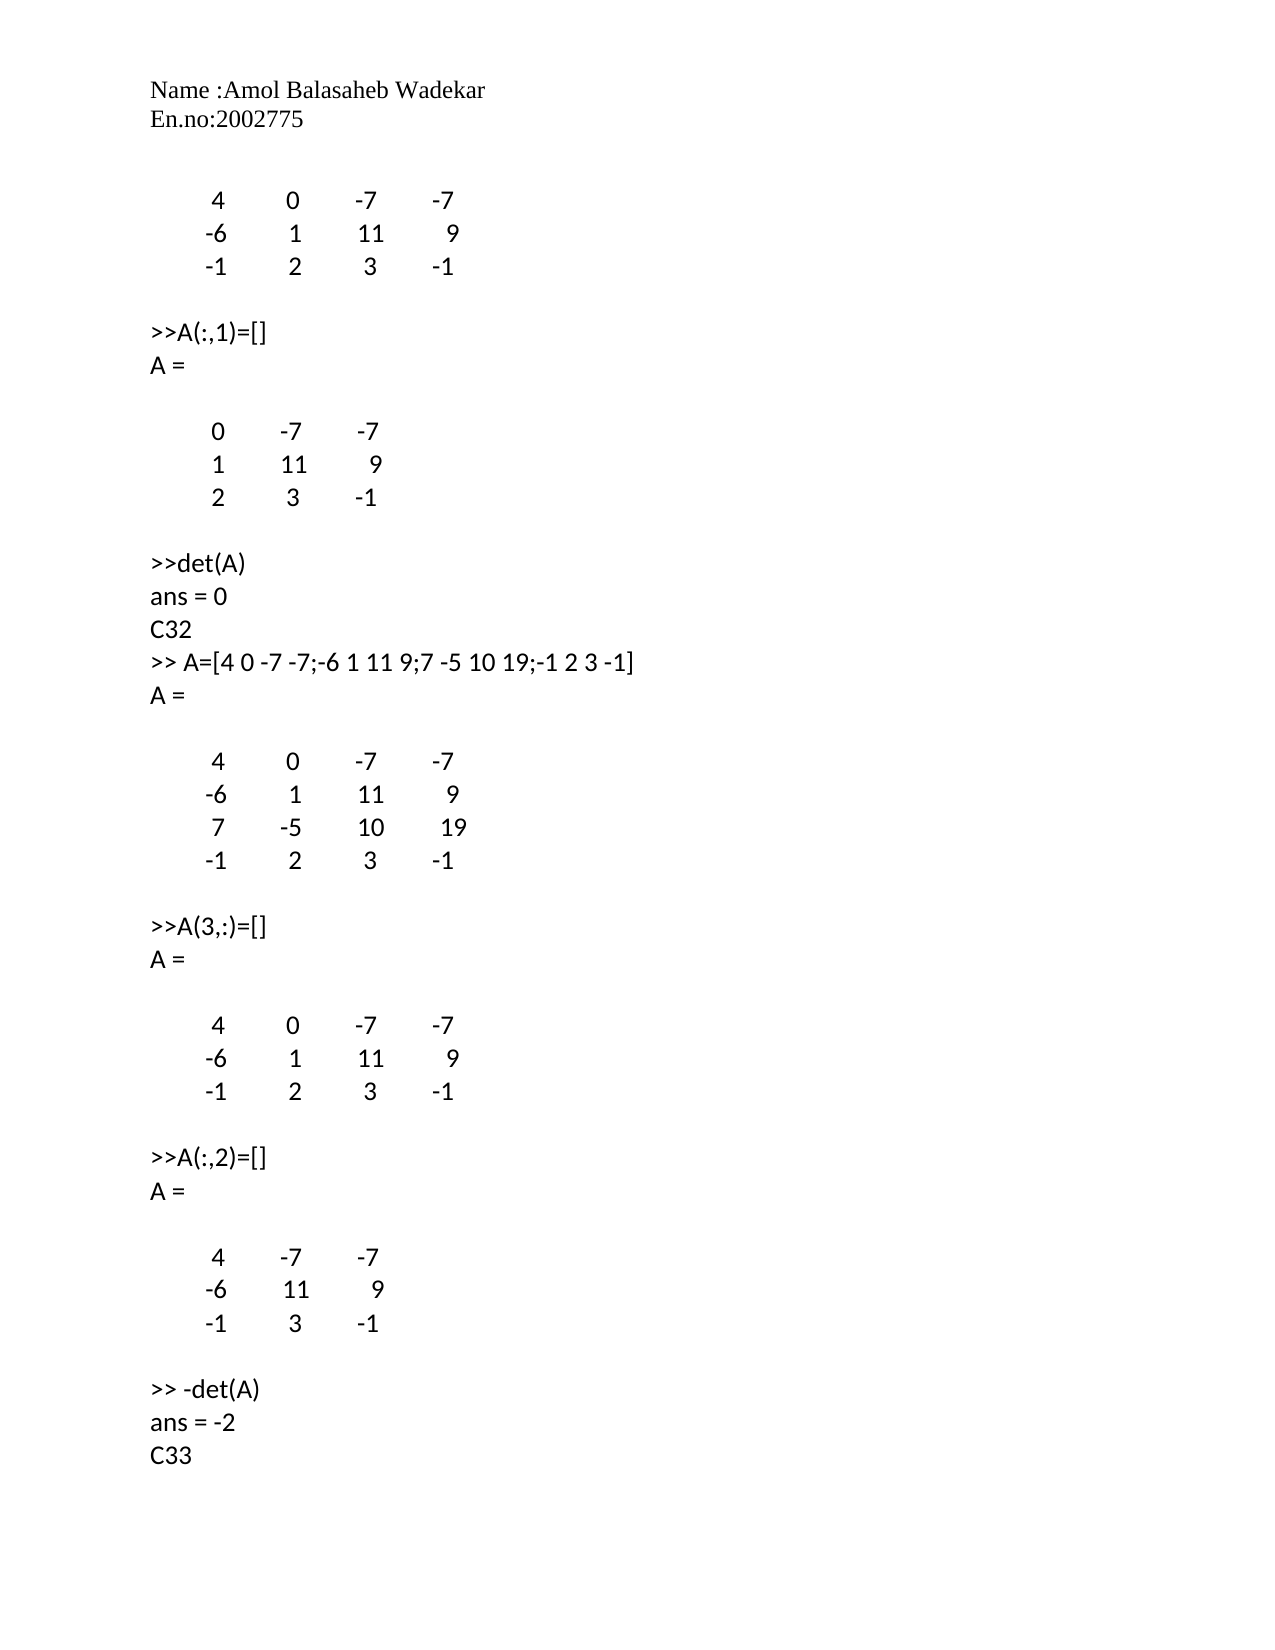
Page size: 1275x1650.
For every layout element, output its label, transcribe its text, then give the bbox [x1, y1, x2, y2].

text >>A(:,1)=[] [150, 315, 1125, 348]
text >>A(3,:)=[] [150, 909, 1125, 942]
text C32 [150, 612, 1125, 645]
text A = [150, 678, 1125, 711]
text -1 2 3 -1 [150, 1074, 1125, 1108]
text -1 2 3 -1 [150, 843, 1125, 876]
text A = [150, 942, 1125, 976]
text >> A=[4 0 -7 -7;-6 1 11 9;7 -5 10 19;-1 2 3 -1] [150, 645, 1125, 678]
text ans = 0 [150, 579, 1125, 612]
text 4 -7 -7 [150, 1240, 1125, 1273]
text -6 1 11 9 [150, 216, 1125, 249]
text -6 1 11 9 [150, 1042, 1125, 1074]
text >>det(A) [150, 546, 1125, 579]
text 4 0 -7 -7 [150, 744, 1125, 777]
text -1 3 -1 [150, 1306, 1125, 1339]
text 2 3 -1 [150, 480, 1125, 513]
text 4 0 -7 -7 [150, 1008, 1125, 1042]
text C33 [150, 1438, 1125, 1471]
text ans = -2 [150, 1405, 1125, 1438]
text >>A(:,2)=[] [150, 1141, 1125, 1174]
text 7 -5 10 19 [150, 810, 1125, 843]
text -6 11 9 [150, 1273, 1125, 1306]
text 0 -7 -7 [150, 414, 1125, 447]
text >> -det(A) [150, 1372, 1125, 1405]
text -6 1 11 9 [150, 777, 1125, 810]
text A = [150, 348, 1125, 381]
text 4 0 -7 -7 [150, 183, 1125, 216]
text -1 2 3 -1 [150, 249, 1125, 282]
text 1 11 9 [150, 447, 1125, 480]
text A = [150, 1174, 1125, 1207]
